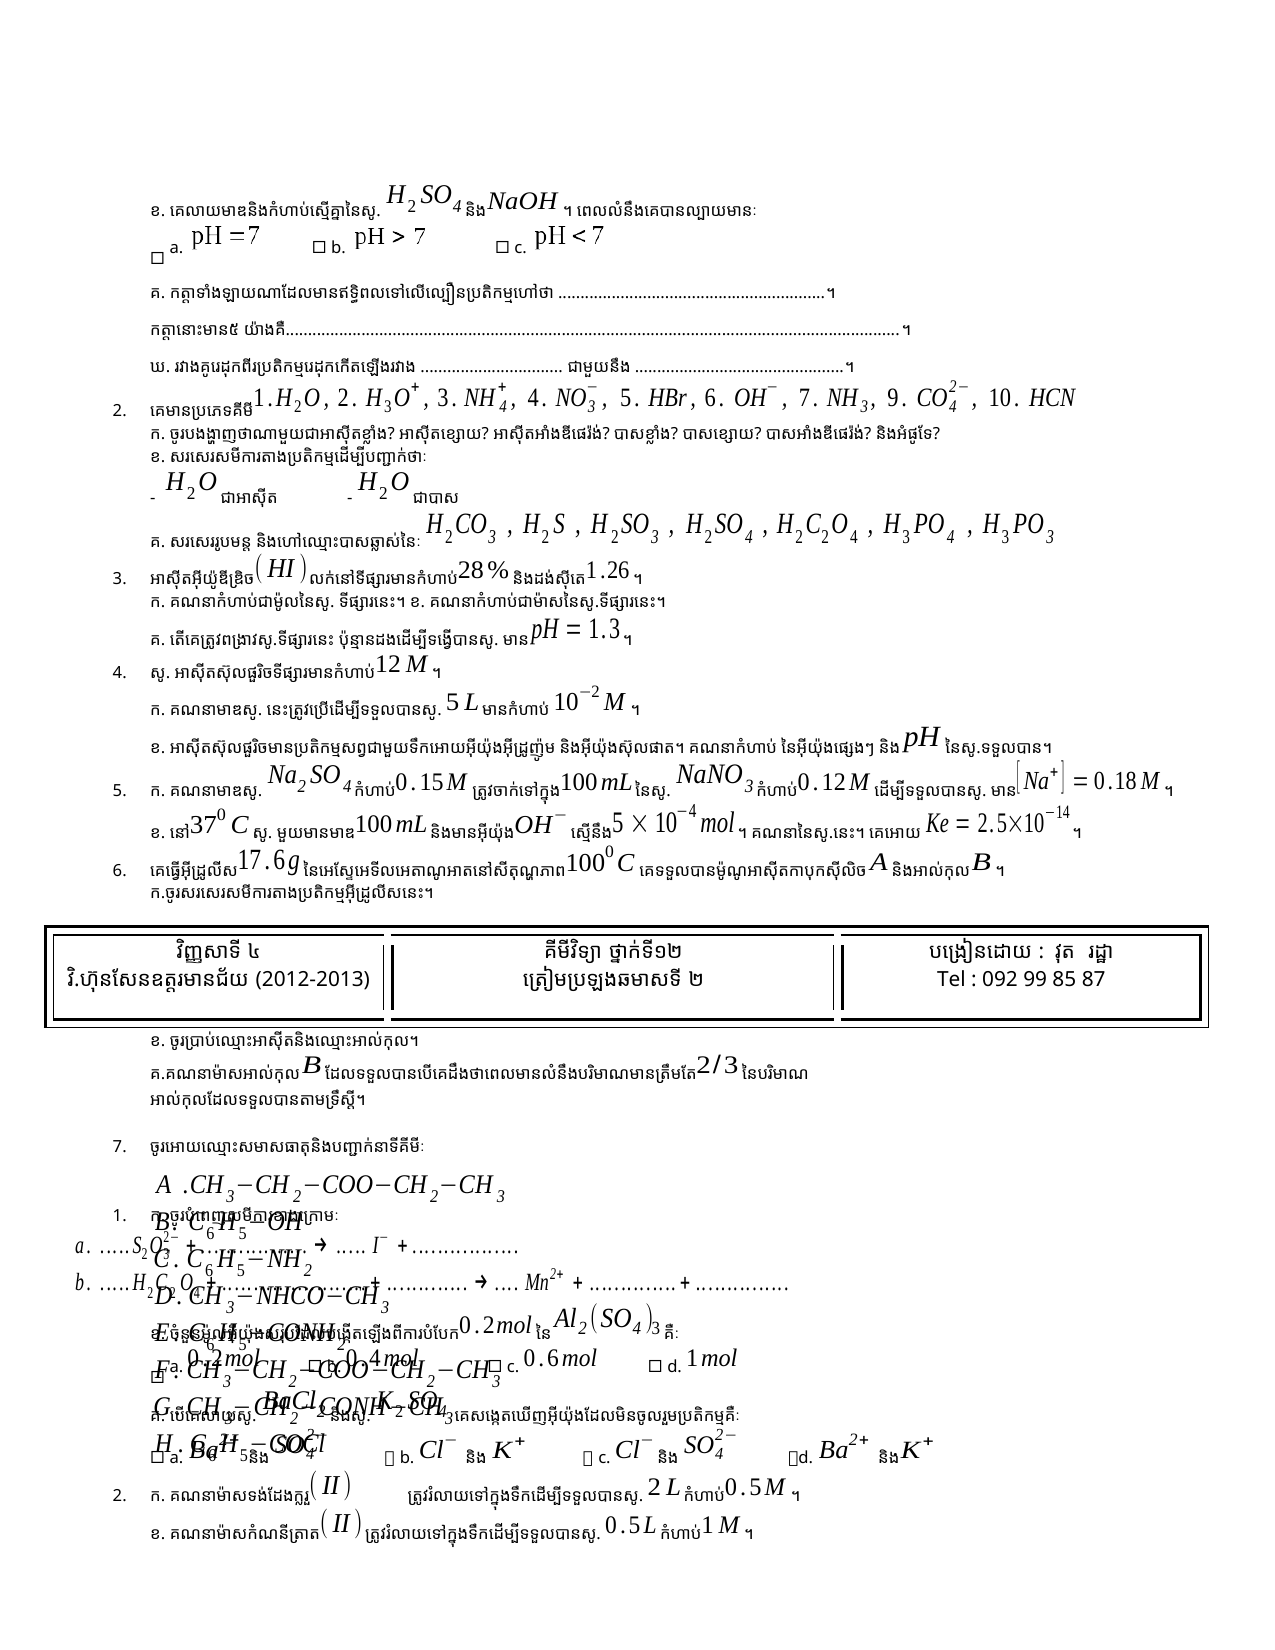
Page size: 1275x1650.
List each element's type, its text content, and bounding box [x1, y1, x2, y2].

table_header បង្រៀនដោយ : វុត រដ្ឋា Tel : 092 99 85 87 [838, 928, 1204, 1017]
list ក.ចូរសរសេរសមីការតាងប្រតិកម្មអ៊ីដ្រូលីសនេះ។ ខ. ចូរប្រាប់ឈ្មោះអាស៊ីតនិង​ឈ្មោះអាល់កុល។ [150, 1028, 1181, 1051]
list គ. សរសេររូបមន្ត និងហៅឈ្មោះបាសឆ្លាស់នៃៈ [150, 508, 1181, 552]
list ក.ចូរសរសេរសមីការតាងប្រតិកម្មអ៊ីដ្រូលីសនេះ។ ខ. ចូរប្រាប់ឈ្មោះអាស៊ីតនិង​ឈ្មោះអាល់កុល។ [150, 881, 1181, 925]
list អាស៊ីតអ៊ីយ៉ូឌីឌ្រិចលក់នៅទីផ្សារមានកំហាប់និងដង់ស៊ីតេ។ [112, 552, 1181, 589]
list ខ. សរសេរសមីការតាងប្រតិកម្មដើម្បីបញ្ជាក់ថាៈ [150, 444, 1181, 467]
list ចូរអោយឈ្មោះសមាសធាតុនិងបញ្ជាក់នាទីគីមីៈ [112, 1134, 1181, 1157]
list - ជាអាស៊ីត - ជាបាស [150, 467, 1181, 508]
list គ. កត្តាទាំងឡាយណាដែលមានឥទ្ធិពលទៅលើល្បឿនប្រតិកម្មហៅថា ............................................................។ [150, 267, 1181, 304]
list សូ. អាស៊ីតស៊ុលផួរិចទីផ្សារមានកំហាប់។ [112, 650, 1181, 683]
list ខ. ចំនួនម៉ូលអ៊ីយ៉ុងសរុបដែលបង្កើតឡើងពីការបំបែកនៃគឺៈ [150, 1302, 1181, 1344]
list គេធ្វើអ៊ីដ្រូលីសនៃអេស្ទែអេទីលអេតាណូអាតនៅសីតុណ្ហភាពគេទទួលបានម៉ូណូអាស៊ីតកាបុកស៊ីលិចនិង​អាល់កុល។ [112, 843, 1181, 881]
list ក. ចូរបំពេញសមីការខាងក្រោមៈ [112, 1204, 1181, 1227]
list a. b. c. d. [150, 1344, 1181, 1385]
list ឃ. រវាងគូរេដុកពីរប្រតិកម្មរេដុកកើតឡើងរវាង ................................ ជាមួយនឹង ...............................................។ [150, 341, 1181, 378]
list ខ.​ អាស៊ីតស៊ុលផួរិចមានប្រតិកម្មសព្វជាមួយទឹកអោយអ៊ីយ៉ុងអ៊ីដ្រូញ៉ូម និងអ៊ីយ៉ុងស៊ុលផាត។ គណនាកំហាប់ នៃអ៊ីយ៉ុងផ្សេងៗ និងនៃសូ.ទទួលបាន។ [150, 721, 1181, 758]
list ខ. គេលាយមាឌនិងកំហាប់ស្មើគ្នានៃសូ.​ និង។ ពេលលំនឹងគេបានល្បាយមានៈ [150, 180, 1181, 221]
list គ. តើគេត្រូវពង្រាវសូ.ទីផ្សារនេះ ប៉ុន្មានដងដើម្បីទង្វើបានសូ. មាន។ [150, 612, 1181, 650]
list ខ. គណនាម៉ាសកំណនីត្រាតត្រូវរំលាយទៅក្នុងទឹកដើម្បីទទួលបានសូ. កំហាប់។ [150, 1506, 1181, 1544]
list ក. គណនាមាឌសូ. នេះត្រូវប្រើដើម្បីទទួលបានសូ. មានកំហាប់ ។ [150, 683, 1181, 721]
list ខ. នៅសូ. មួយមានមាឌនិងមានអ៊ីយ៉ុងស្មើនឹង។ គណនានៃសូ.នេះ។ គេអោយ ។ [150, 801, 1181, 843]
list ក. ចូរបងង្ហាញថាណាមួយជាអាស៊ីតខ្លាំង? អាស៊ីតខ្សោយ? អាស៊ីតអាំងឌីផេរ៉ង់? បាសខ្លាំង? បាសខ្សោយ? បាសអាំងឌីផេរ៉ង់? និងអំផូទែ? [150, 422, 1181, 444]
list a. និង b. និង c. និង d. និង [150, 1426, 1181, 1468]
list គ. បើគេលាយសូ. និងសូ. គេសង្កេតឃើញអ៊ីយ៉ុងដែលមិនចូលរួមប្រតិកម្មគឺៈ [150, 1385, 1181, 1426]
table_header គីមីវិទ្យា ថ្នាក់ទី១២ ត្រៀមប្រឡងឆមាសទី​ ២ [388, 928, 838, 1017]
list ក. គណនាមាឌសូ. កំហាប់ត្រូវចាក់ទៅក្នុងនៃសូ. កំហាប់ដើម្បីទទួលបានសូ. មាន។ [112, 758, 1181, 801]
table_header វិញ្ញសាទី ៤ វិ.ហ៊ុនសែនឧត្តរមានជ័យ​​ (2012-2013) [49, 928, 388, 1017]
list ក. គណនាកំហាប់ជាម៉ូលនៃសូ. ទីផ្សារនេះ។ ខ. គណនាកំហាប់ជាម៉ាសនៃសូ.ទីផ្សារនេះ។ [150, 589, 1181, 612]
list a. b. c. [150, 221, 1181, 267]
list ក. គណនាម៉ាសទង់ដែងក្លរួ ត្រូវរំលាយទៅក្នុងទឹកដើម្បីទទួលបានសូ. កំហាប់។ [112, 1468, 1181, 1506]
text គ.គណនាម៉ាសអាល់កុលដែលទទួលបានបើគេដឹងថាពេលមានលំនឹងបរិមាណមានត្រឹមតែនៃបរិមាណ អាល់កុលដែលទទួលបានតាមទ្រឹស្ដី។ [150, 1051, 1181, 1110]
list គេមានប្រភេទគីមី [112, 378, 1181, 422]
list កត្តានោះមាន៥ យ៉ាងគឺ..........................................................................................................................................។ [150, 304, 1181, 341]
